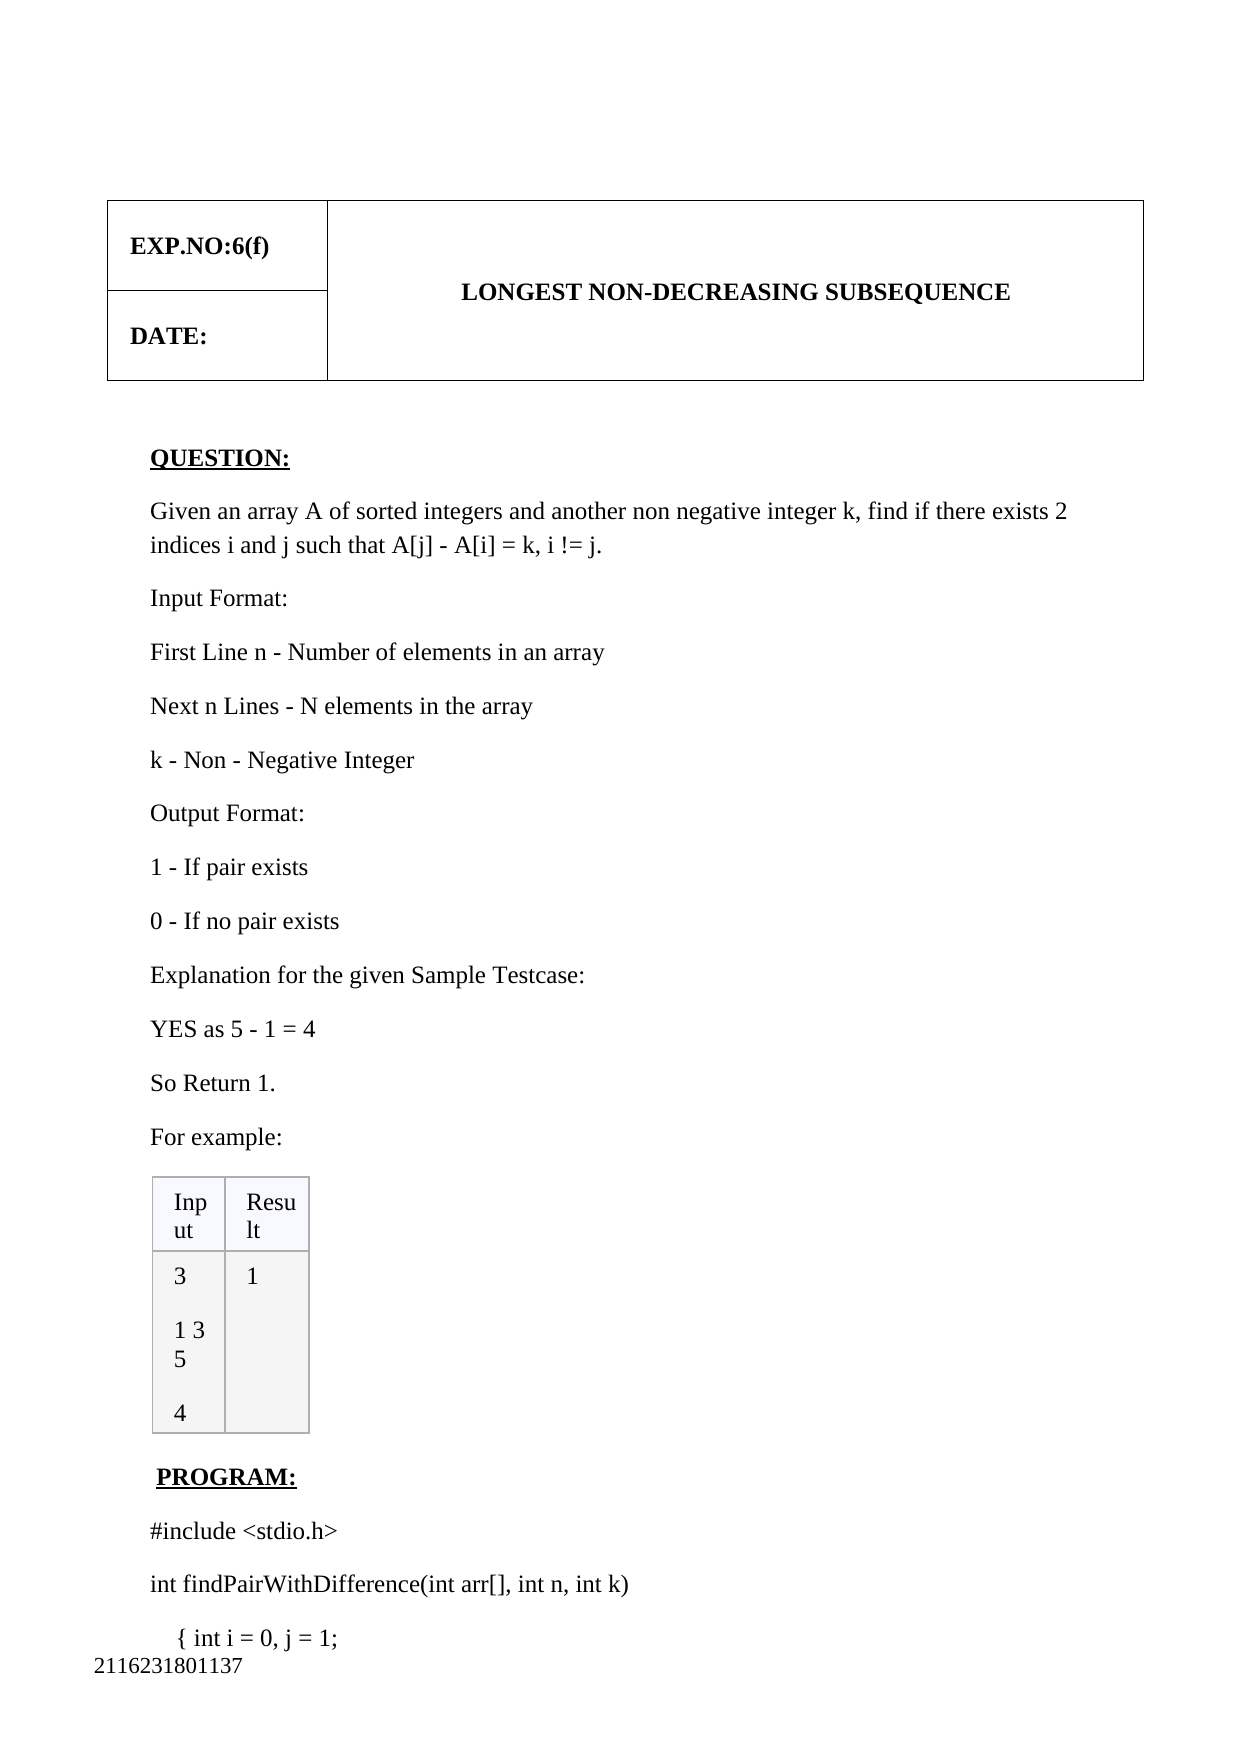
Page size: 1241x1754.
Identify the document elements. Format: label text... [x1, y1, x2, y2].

text Input Format: [150, 583, 1155, 612]
text #include <stdio.h> [150, 1516, 1155, 1545]
table_header EXP.NO:6(f) [108, 201, 327, 290]
text PROGRAM: [94, 1462, 1155, 1491]
text Given an array A of sorted integers and another non negative integer k, find if there exists 2 indices i and j such that A[j] - A[i] = k, i != j. [150, 496, 1077, 558]
table_cell DATE: [108, 291, 327, 380]
text 1 - If pair exists [150, 852, 1155, 881]
text int findPairWithDifference(int arr[], int n, int k) { int i = 0, j = 1; [150, 1569, 668, 1652]
text k - Non - Negative Integer Output Format: [150, 745, 476, 827]
text Explanation for the given Sample Testcase: YES as 5 - 1 = 4 [150, 960, 593, 1043]
text First Line n - Number of elements in an array Next n Lines - N elements in the array [150, 637, 647, 719]
table_header LONGEST NON-DECREASING SUBSEQUENCE [328, 201, 1143, 380]
table_cell 3 1 3 5 4 [153, 1252, 224, 1432]
text QUESTION: [150, 443, 1155, 472]
text 0 - If no pair exists [150, 906, 1155, 935]
text So Return 1. For example: [150, 1068, 283, 1151]
table_cell 1 [226, 1252, 308, 1432]
table_header Input [153, 1178, 224, 1250]
table_header Result [226, 1178, 308, 1250]
